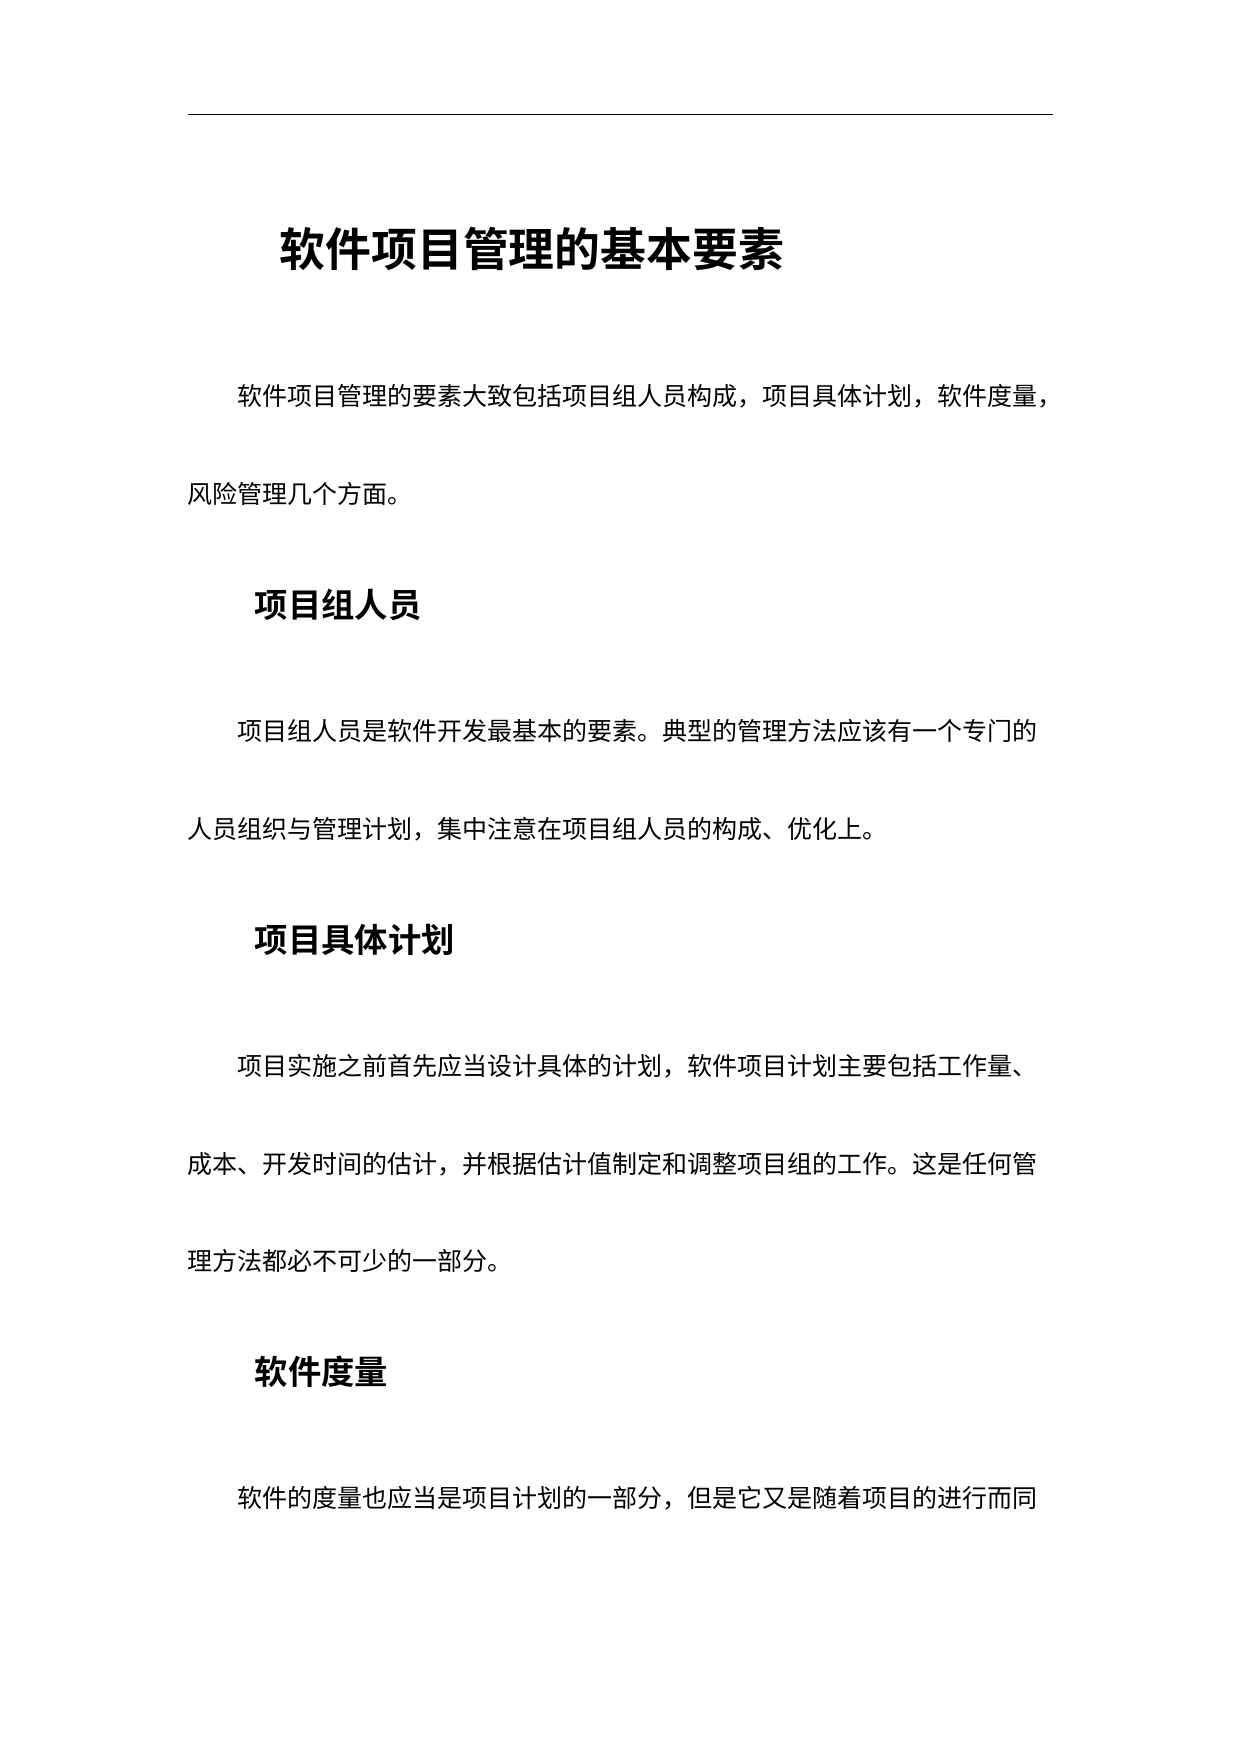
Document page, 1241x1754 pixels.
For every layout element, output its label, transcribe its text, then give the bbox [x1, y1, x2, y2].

text 软件项目管理的要素大致包括项目组人员构成，项目具体计划，软件度量，风险管理几个方面。 [187, 362, 1053, 525]
subtitle 项目具体计划 [187, 905, 1053, 970]
text 项目组人员是软件开发最基本的要素。典型的管理方法应该有一个专门的人员组织与管理计划，集中注意在项目组人员的构成、优化上。 [187, 697, 1053, 860]
subtitle 软件度量 [187, 1337, 1053, 1402]
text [187, 1464, 1053, 1529]
text 项目实施之前首先应当设计具体的计划，软件项目计划主要包括工作量、成本、开发时间的估计，并根据估计值制定和调整项目组的工作。这是任何管理方法都必不可少的一部分。 [187, 1032, 1053, 1292]
subtitle 项目组人员 [187, 570, 1053, 635]
subtitle 软件项目管理的基本要素 [187, 197, 1053, 295]
